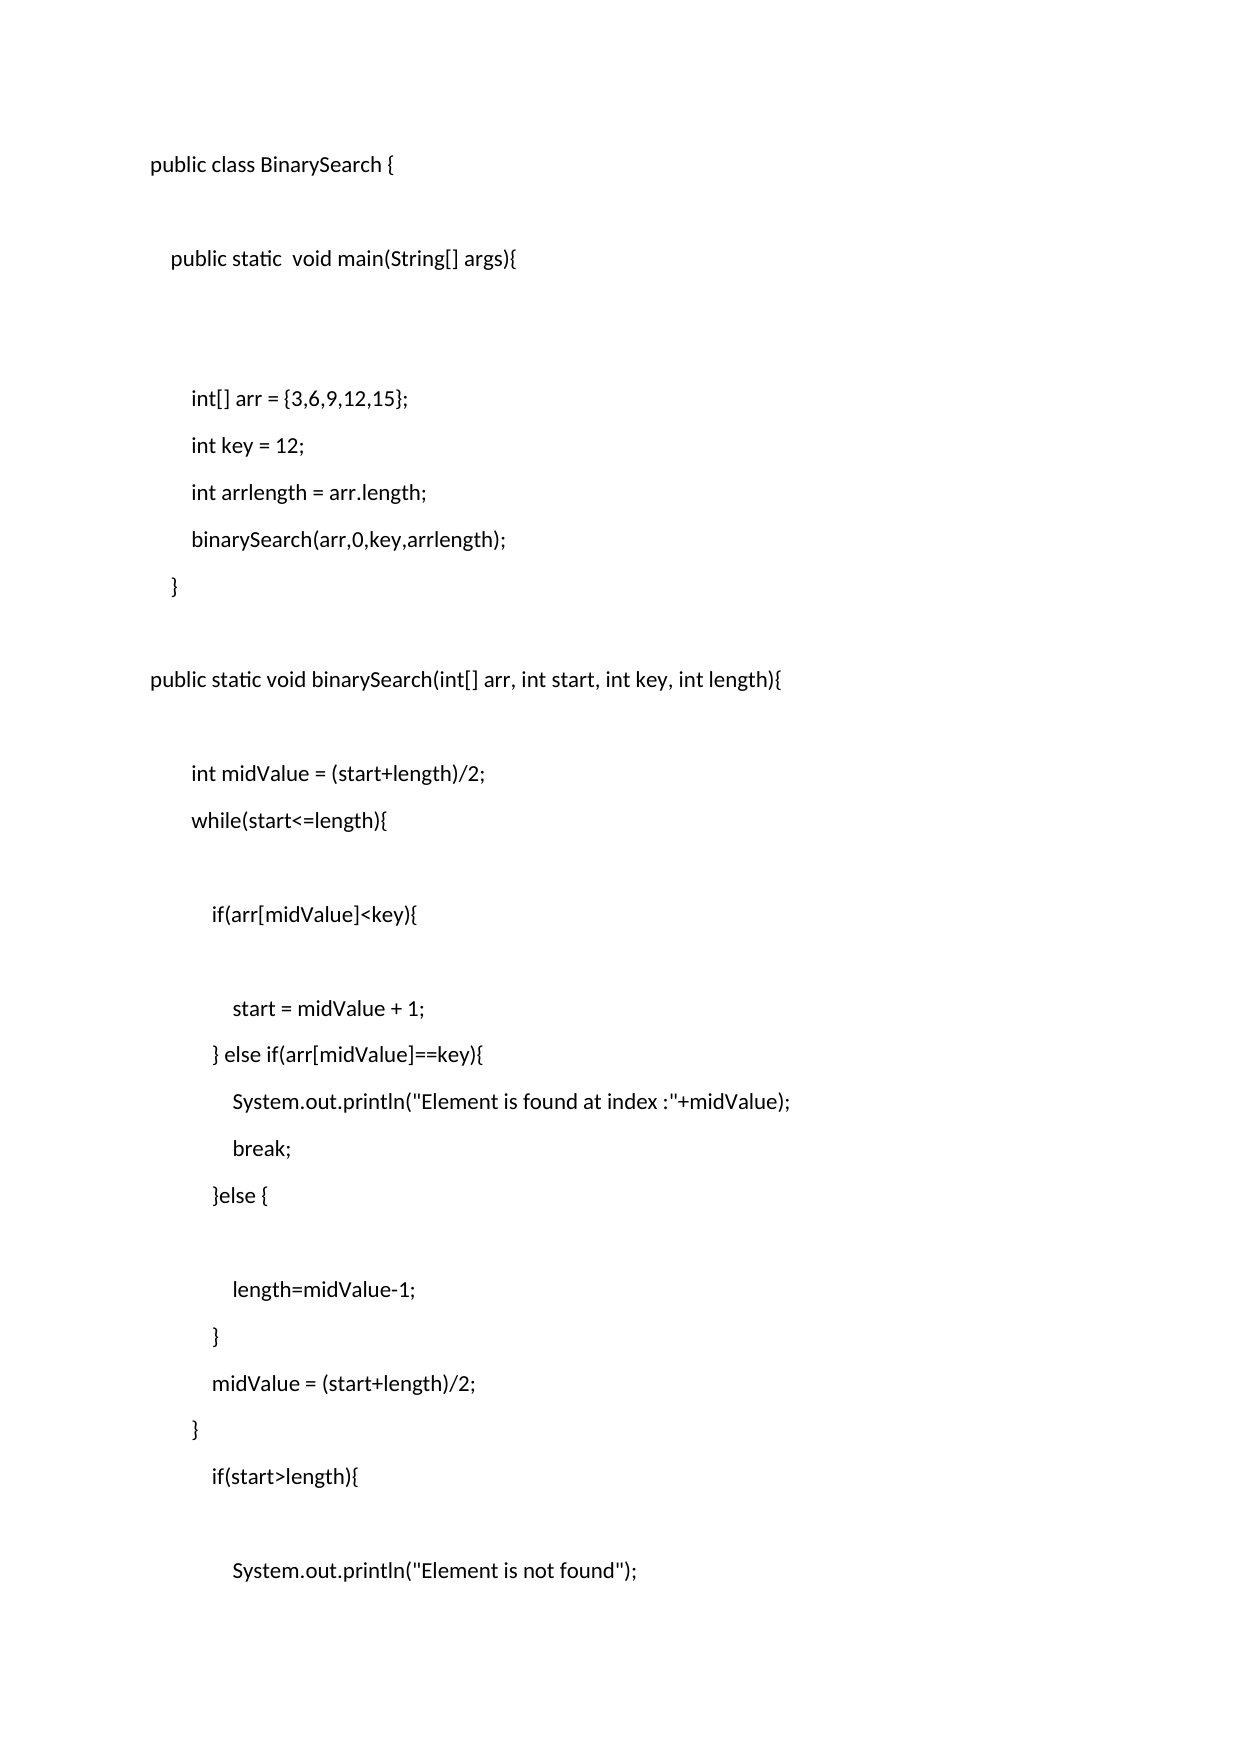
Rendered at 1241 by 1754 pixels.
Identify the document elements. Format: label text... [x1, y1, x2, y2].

text midValue = (start+length)/2; [150, 1369, 1090, 1397]
text public class BinarySearch { [150, 150, 1090, 178]
text while(start<=length){ [150, 806, 1090, 834]
text length=midValue-1; [150, 1275, 1090, 1303]
text int key = 12; [150, 431, 1090, 459]
text int[] arr = {3,6,9,12,15}; [150, 384, 1090, 412]
text binarySearch(arr,0,key,arrlength); [150, 525, 1090, 553]
text public static void main(String[] args){ [150, 244, 1090, 272]
text } [150, 572, 1090, 600]
text System.out.println("Element is not found"); [150, 1556, 1090, 1584]
text if(arr[midValue]<key){ [150, 900, 1090, 928]
text if(start>length){ [150, 1462, 1090, 1491]
text }else { [150, 1181, 1090, 1209]
text public static void binarySearch(int[] arr, int start, int key, int length){ [150, 666, 1090, 694]
text int midValue = (start+length)/2; [150, 759, 1090, 787]
text } [150, 1322, 1090, 1350]
text break; [150, 1134, 1090, 1162]
text } [150, 1416, 1090, 1444]
text start = midValue + 1; [150, 994, 1090, 1022]
text System.out.println("Element is found at index :"+midValue); [150, 1087, 1090, 1116]
text } else if(arr[midValue]==key){ [150, 1041, 1090, 1069]
text int arrlength = arr.length; [150, 478, 1090, 506]
